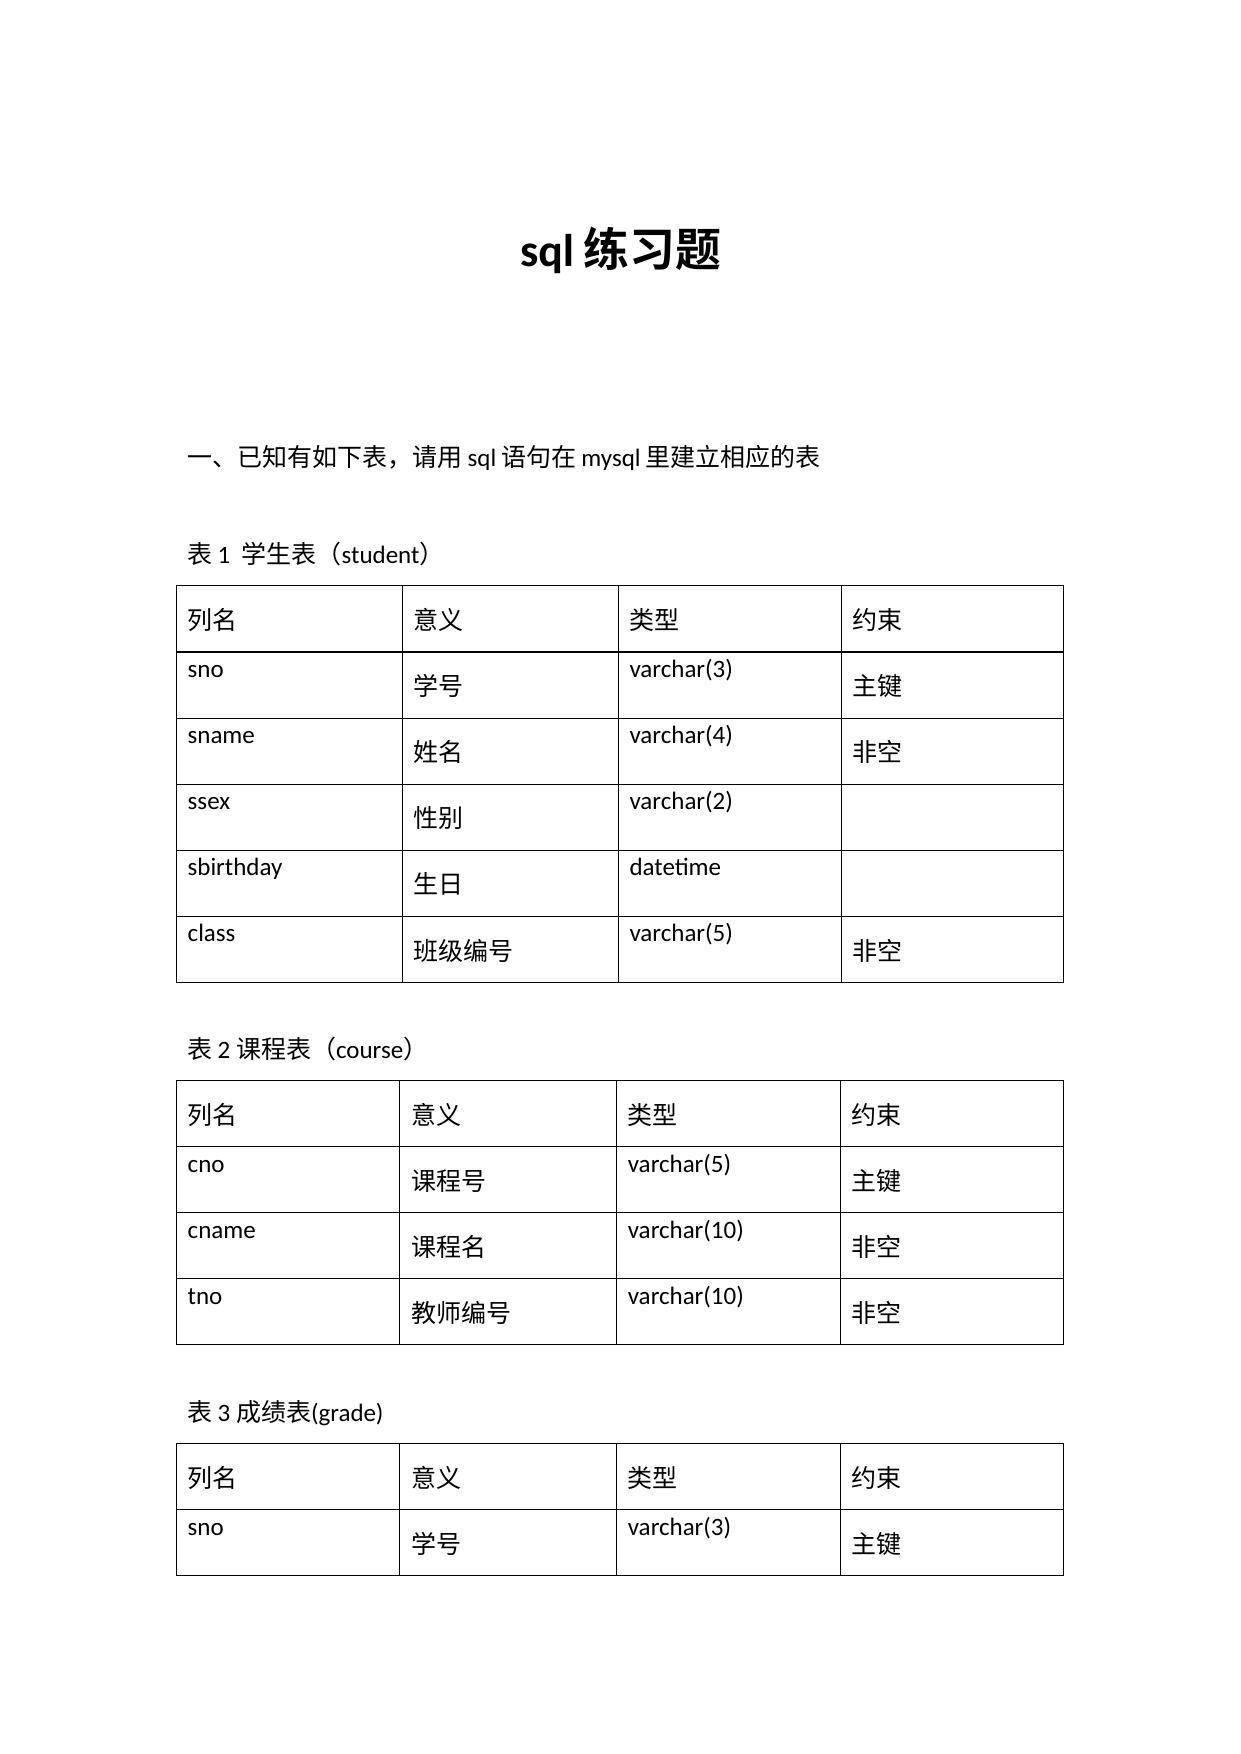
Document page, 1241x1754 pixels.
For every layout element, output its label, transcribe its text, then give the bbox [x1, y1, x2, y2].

table_header 类型 [617, 1081, 840, 1146]
text 表3 成绩表(grade) [187, 1378, 1053, 1443]
table_cell varchar(10) [617, 1213, 840, 1278]
table_cell 生日 [403, 851, 618, 916]
table_cell 非空 [842, 917, 1063, 982]
text 表2 课程表（course） [187, 1015, 1053, 1080]
table_header 列名 [177, 1081, 399, 1146]
table_header 意义 [400, 1081, 616, 1146]
table_cell varchar(4) [619, 719, 841, 783]
table_header 约束 [841, 1081, 1063, 1146]
table_cell 主键 [841, 1510, 1063, 1575]
text 表1 学生表（student） [187, 520, 1053, 585]
table_cell sno [177, 653, 402, 717]
table_header 列名 [177, 1444, 399, 1509]
table_cell sbirthday [177, 851, 402, 916]
table_cell varchar(5) [617, 1147, 840, 1212]
table_cell 主键 [842, 653, 1063, 717]
table_cell 学号 [403, 653, 618, 717]
table_cell varchar(3) [619, 653, 841, 717]
table_cell 非空 [842, 719, 1063, 783]
table_cell [842, 851, 1063, 916]
table_header 意义 [400, 1444, 616, 1509]
table_cell 主键 [841, 1147, 1063, 1212]
table_header 类型 [619, 586, 841, 651]
table_header 约束 [841, 1444, 1063, 1509]
table_cell sname [177, 719, 402, 783]
table_header 约束 [842, 586, 1063, 651]
table_cell varchar(5) [619, 917, 841, 982]
table_cell 非空 [841, 1279, 1063, 1344]
table_cell 学号 [400, 1510, 616, 1575]
table_cell 课程名 [400, 1213, 616, 1278]
table_cell tno [177, 1279, 399, 1344]
table_cell 姓名 [403, 719, 618, 783]
table_header 列名 [177, 586, 402, 651]
table_cell 班级编号 [403, 917, 618, 982]
table_cell 非空 [841, 1213, 1063, 1278]
table_cell class [177, 917, 402, 982]
table_cell cname [177, 1213, 399, 1278]
table_cell 课程号 [400, 1147, 616, 1212]
table_cell varchar(10) [617, 1279, 840, 1344]
table_cell 教师编号 [400, 1279, 616, 1344]
table_cell ssex [177, 785, 402, 849]
table_cell 性别 [403, 785, 618, 849]
table_cell sno [177, 1510, 399, 1575]
table_cell datetime [619, 851, 841, 916]
table_cell [842, 785, 1063, 849]
table_cell varchar(2) [619, 785, 841, 849]
text 一、已知有如下表，请用sql语句在mysql里建立相应的表 [187, 423, 1053, 488]
table_header 类型 [617, 1444, 840, 1509]
table_cell cno [177, 1147, 399, 1212]
table_header 意义 [403, 586, 618, 651]
subtitle sql练习题 [187, 197, 1053, 295]
table_cell varchar(3) [617, 1510, 840, 1575]
